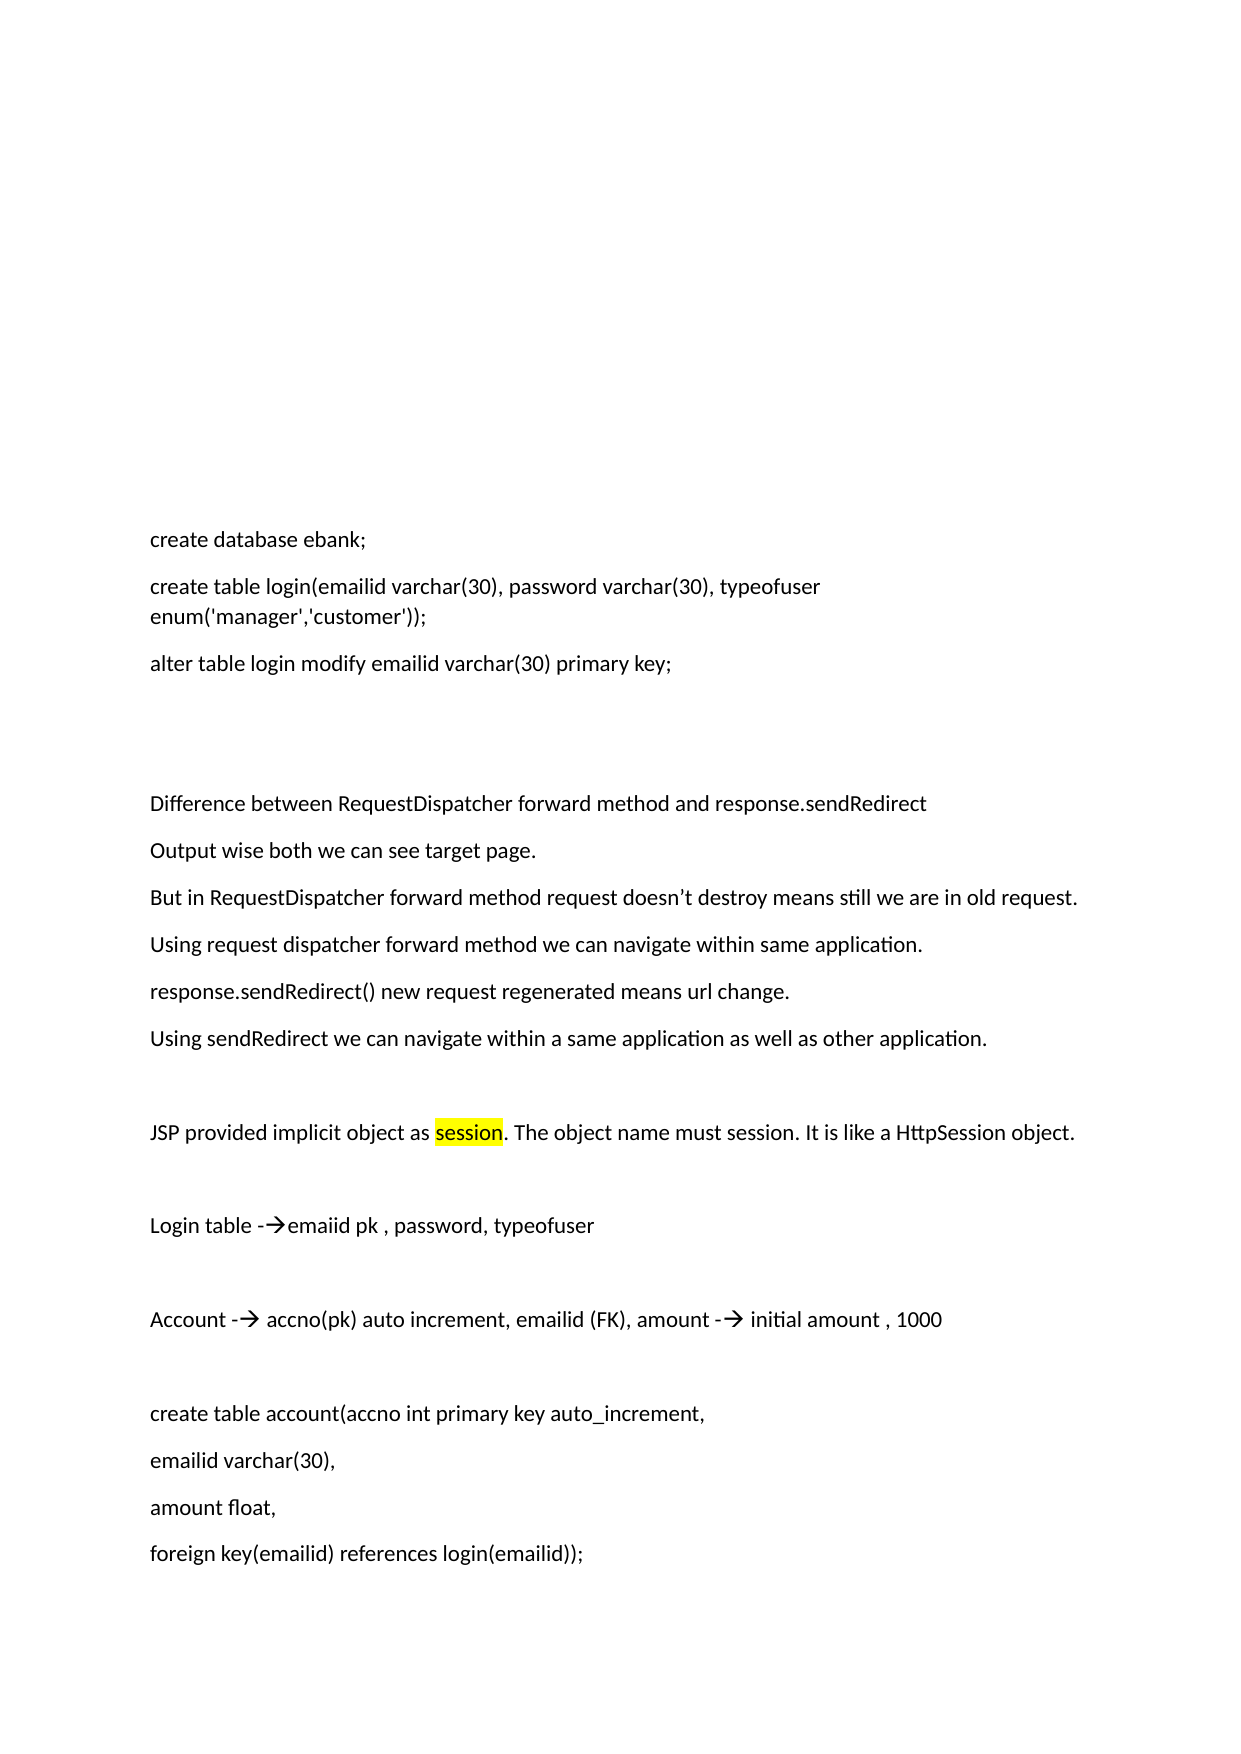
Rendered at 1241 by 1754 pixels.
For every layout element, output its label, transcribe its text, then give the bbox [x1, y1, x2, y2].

text Account - accno(pk) auto increment, emailid (FK), amount - initial amount , 1000 [150, 1305, 1090, 1333]
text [150, 1539, 1090, 1568]
text Difference between RequestDispatcher forward method and response.sendRedirect [150, 789, 1090, 818]
text emailid varchar(30), [150, 1446, 1090, 1474]
text create table login(emailid varchar(30), password varchar(30), typeofuser enum('manager','customer')); [150, 572, 1090, 630]
text JSP provided implicit object as session. The object name must session. It is like a HttpSession object. [503, 1118, 1090, 1146]
text response.sendRedirect() new request regenerated means url change. [150, 977, 1090, 1005]
text Using sendRedirect we can navigate within a same application as well as other application. [150, 1024, 1090, 1052]
text But in RequestDispatcher forward method request doesn’t destroy means still we are in old request. [150, 883, 1090, 911]
text JSP provided implicit object as session. The object name must session. It is like a HttpSession object. [150, 1118, 435, 1146]
text create table account(accno int primary key auto_increment, [150, 1399, 1090, 1427]
text Using request dispatcher forward method we can navigate within same application. [150, 930, 1090, 958]
text Output wise both we can see target page. [150, 836, 1090, 864]
text alter table login modify emailid varchar(30) primary key; [150, 649, 1090, 677]
text create database ebank; [150, 525, 1090, 553]
text Login table -emaiid pk , password, typeofuser [150, 1211, 1090, 1239]
text amount float, [150, 1493, 1090, 1521]
